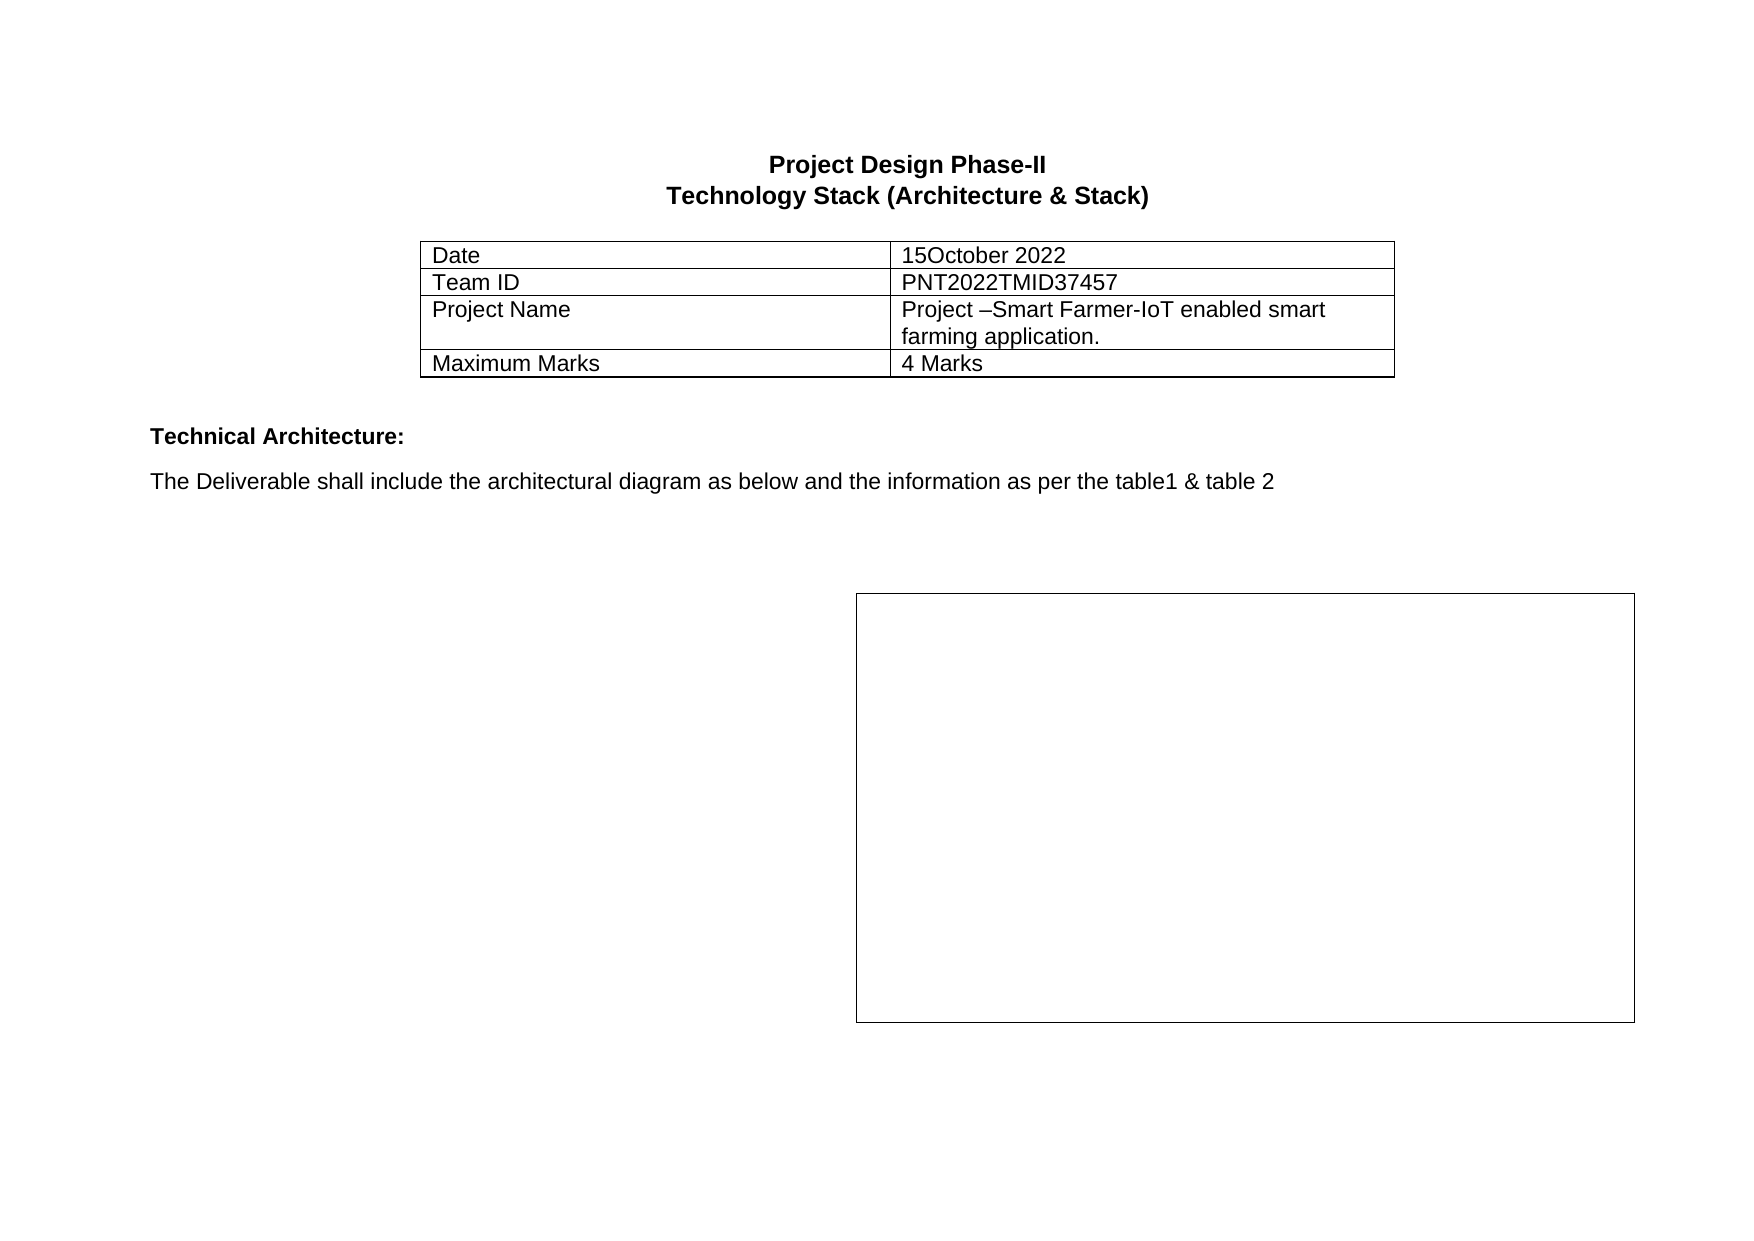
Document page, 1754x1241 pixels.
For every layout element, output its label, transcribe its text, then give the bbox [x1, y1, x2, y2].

table_header Date [421, 242, 890, 268]
table_cell Project Name [421, 296, 890, 349]
table_cell PNT2022TMID37457 [891, 269, 1394, 295]
text Technology Stack (Architecture & Stack) [150, 181, 1665, 210]
table_cell 4 Marks [891, 350, 1394, 376]
table_cell Project –Smart Farmer-IoT enabled smart farming application. [891, 296, 1394, 349]
table_cell Team ID [421, 269, 890, 295]
text The Deliverable shall include the architectural diagram as below and the information as per the table1 & table 2 [150, 468, 1665, 494]
text Technical Architecture: [150, 423, 1665, 449]
text Project Design Phase-II [150, 150, 1665, 179]
table_cell Maximum Marks [421, 350, 890, 376]
table_header 15October 2022 [891, 242, 1394, 268]
